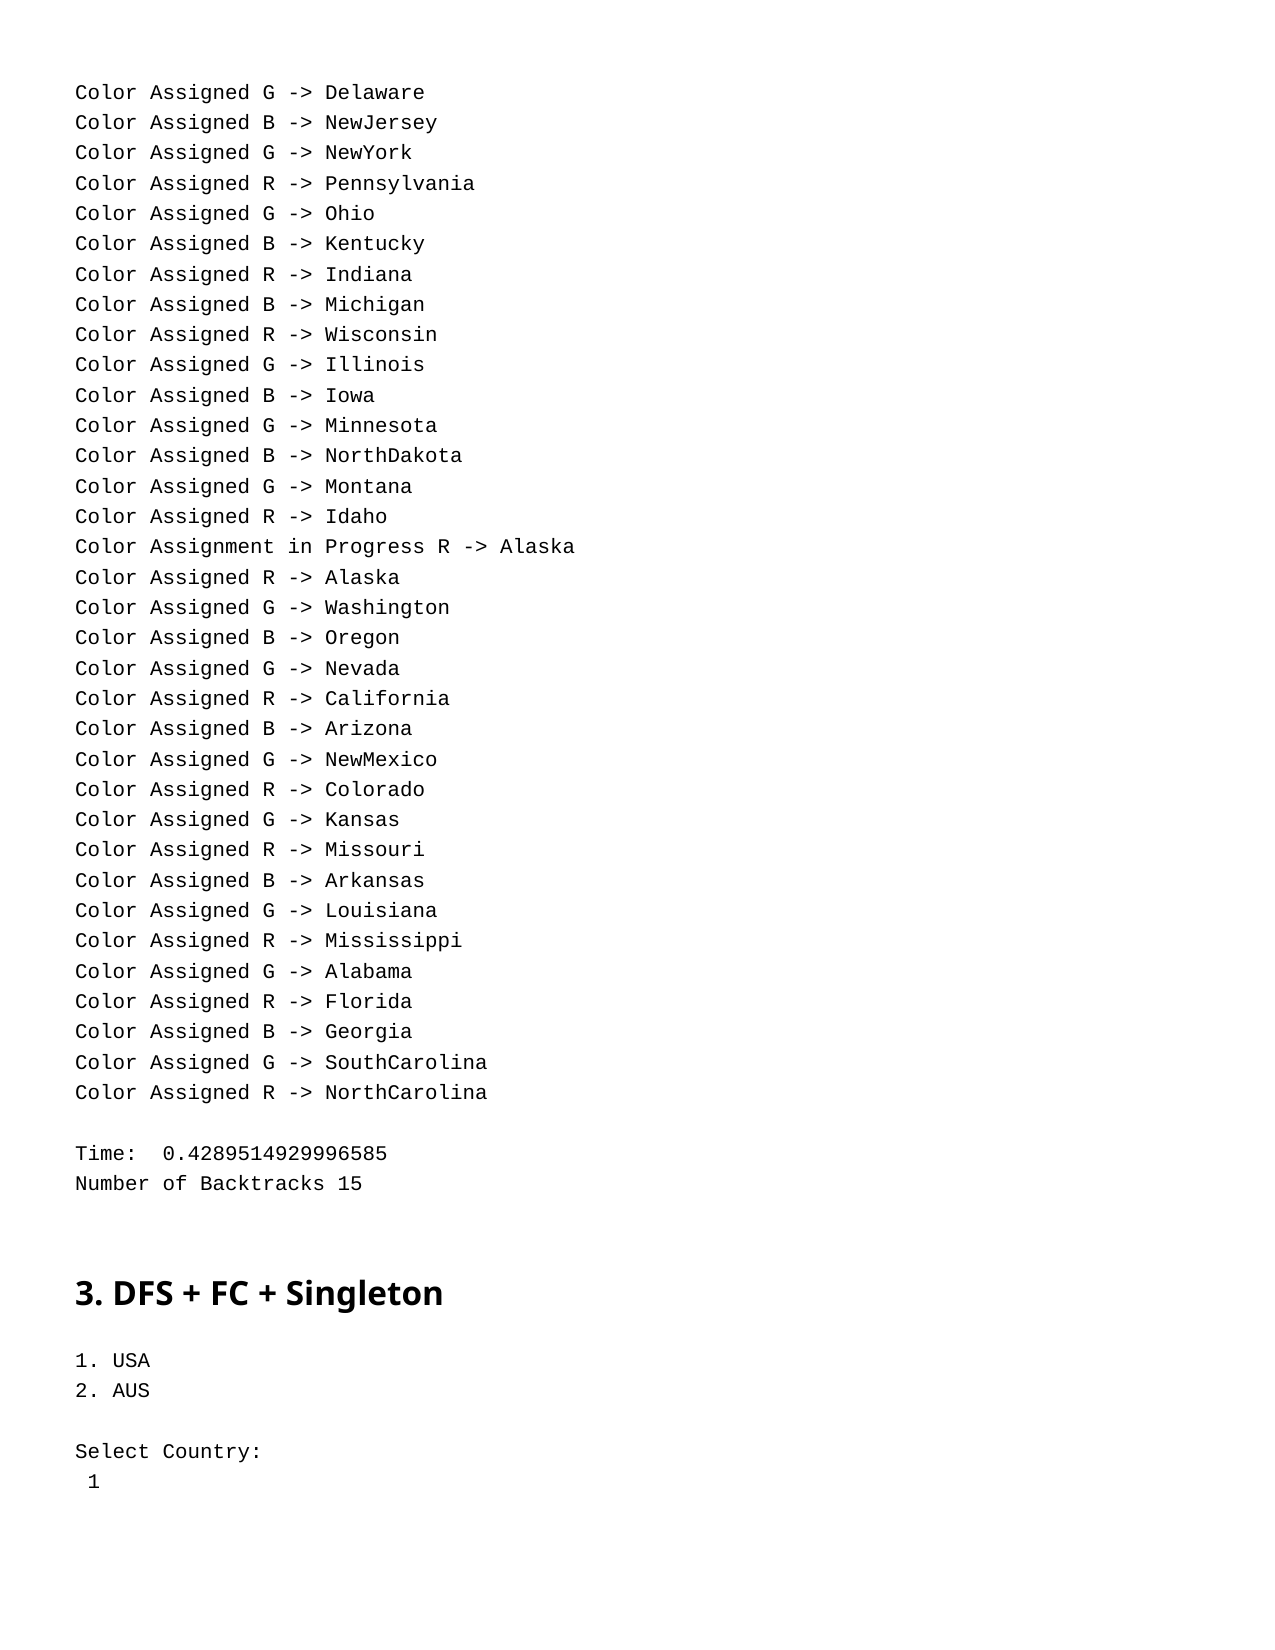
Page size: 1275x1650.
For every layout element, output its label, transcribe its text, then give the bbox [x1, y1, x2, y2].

text Color Assigned G -> NewMexico [75, 742, 1200, 772]
text Color Assigned R -> California [75, 681, 1200, 712]
text Color Assigned G -> Ohio [75, 196, 1200, 227]
text Color Assigned B -> Iowa [75, 378, 1200, 408]
text Color Assigned R -> Florida [75, 984, 1200, 1015]
text Color Assigned B -> Kentucky [75, 227, 1200, 257]
text Color Assigned B -> Michigan [75, 287, 1200, 317]
text Color Assigned R -> Alaska [75, 560, 1200, 590]
text Color Assigned G -> Delaware [75, 75, 1200, 105]
text Color Assigned G -> SouthCarolina [75, 1045, 1200, 1075]
text Select Country: [75, 1434, 1200, 1465]
text Color Assigned R -> Colorado [75, 772, 1200, 802]
text Color Assigned R -> Mississippi [75, 924, 1200, 954]
text Color Assigned B -> Oregon [75, 621, 1200, 651]
text Color Assigned B -> Georgia [75, 1015, 1200, 1045]
text Color Assigned G -> Illinois [75, 348, 1200, 378]
text Color Assigned R -> Idaho [75, 499, 1200, 530]
text Color Assignment in Progress R -> Alaska [75, 530, 1200, 560]
text Color Assigned G -> NewYork [75, 136, 1200, 166]
text Color Assigned R -> Missouri [75, 833, 1200, 863]
text Color Assigned B -> NewJersey [75, 105, 1200, 136]
text Color Assigned G -> Washington [75, 590, 1200, 621]
text Color Assigned B -> Arizona [75, 712, 1200, 742]
text Color Assigned R -> NorthCarolina [75, 1075, 1200, 1106]
text Color Assigned G -> Minnesota [75, 408, 1200, 439]
text Color Assigned R -> Indiana [75, 257, 1200, 287]
text 1. USA [75, 1343, 1200, 1374]
text Color Assigned G -> Louisiana [75, 893, 1200, 924]
text 3. DFS + FC + Singleton [75, 1270, 1200, 1315]
text Color Assigned G -> Montana [75, 469, 1200, 499]
text Color Assigned B -> NorthDakota [75, 439, 1200, 469]
text Color Assigned G -> Nevada [75, 651, 1200, 681]
text 1 [75, 1465, 1200, 1495]
text Color Assigned G -> Alabama [75, 954, 1200, 984]
text 2. AUS [75, 1374, 1200, 1404]
text Time: 0.4289514929996585 [75, 1136, 1200, 1166]
text Color Assigned R -> Pennsylvania [75, 166, 1200, 196]
text Color Assigned B -> Arkansas [75, 863, 1200, 893]
text Number of Backtracks 15 [75, 1166, 1200, 1197]
text Color Assigned R -> Wisconsin [75, 317, 1200, 348]
text Color Assigned G -> Kansas [75, 802, 1200, 833]
